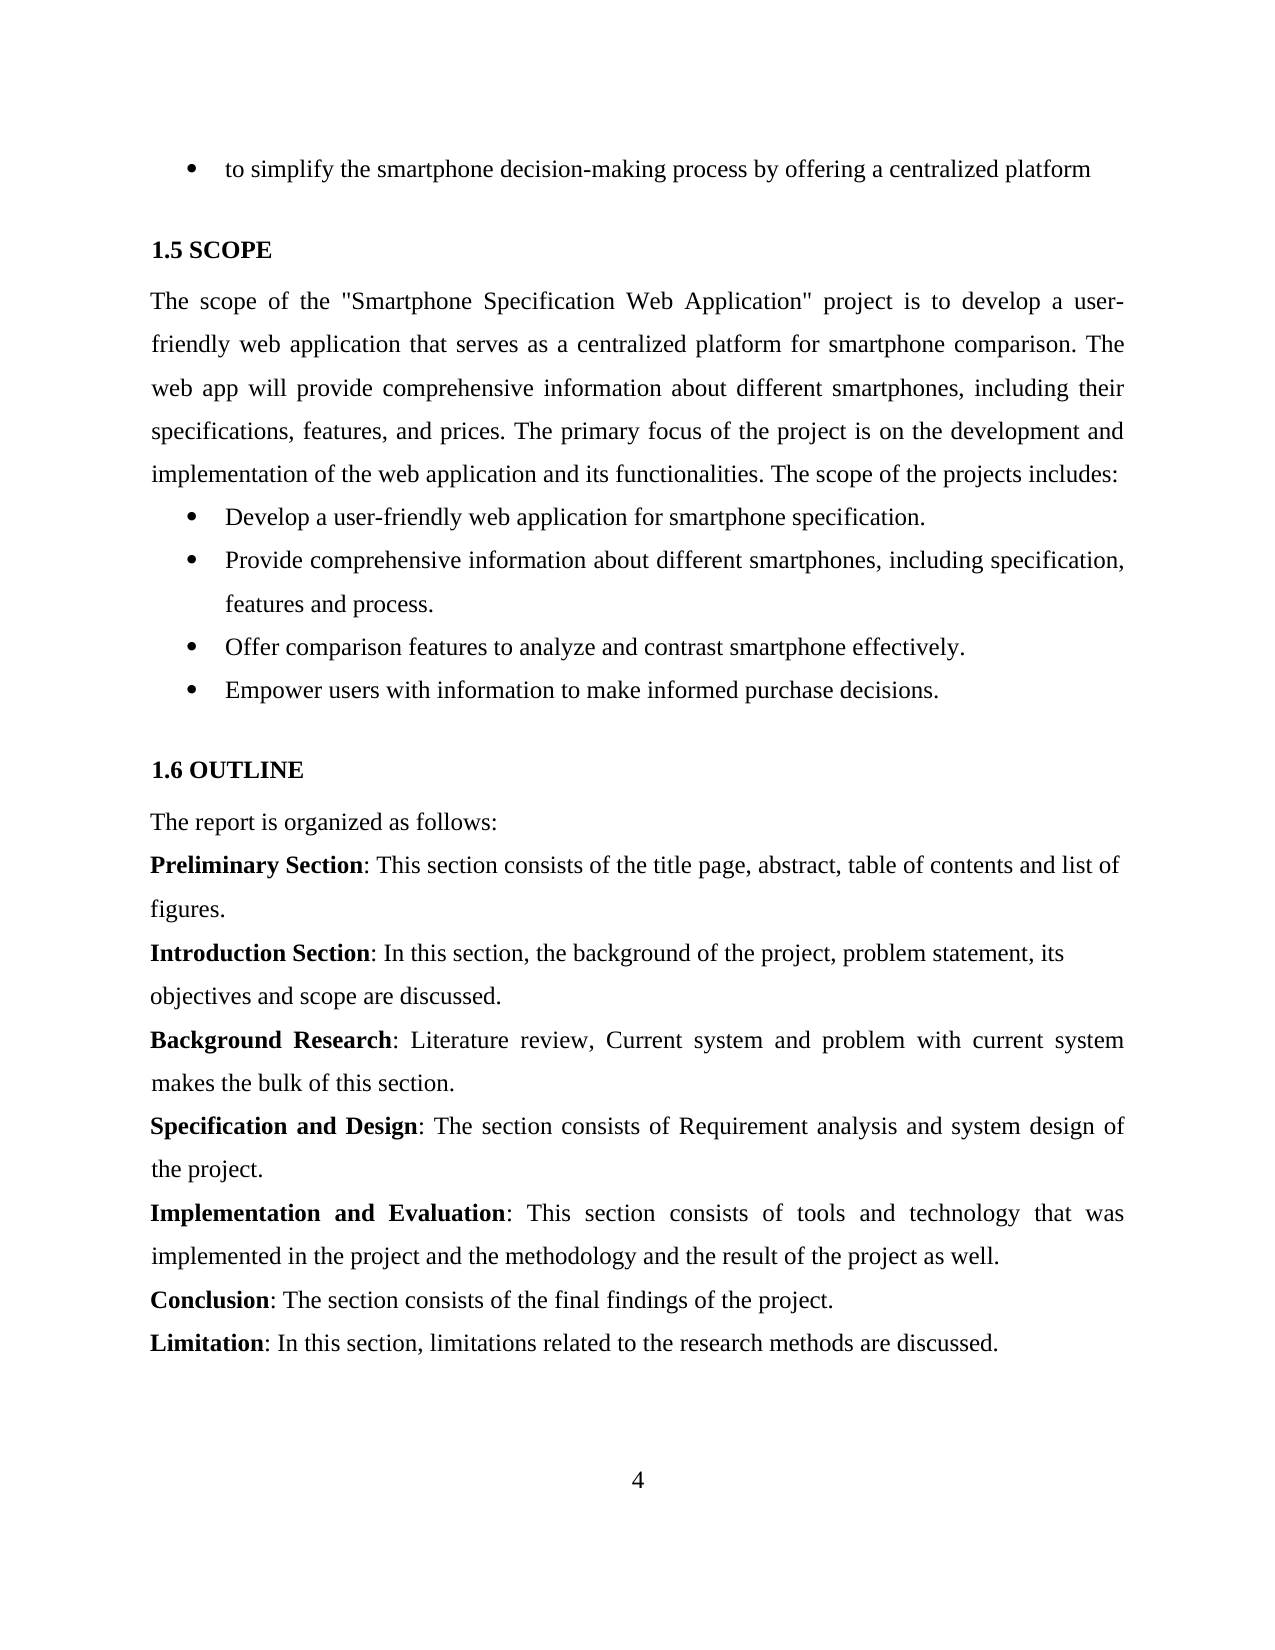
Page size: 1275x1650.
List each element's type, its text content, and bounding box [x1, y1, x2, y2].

subtitle OUTLINE [151, 756, 1125, 784]
text objectives and scope are discussed. [150, 981, 1126, 1010]
text Introduction Section: In this section, the background of the project, problem statement, its [150, 938, 1126, 966]
text Implementation and Evaluation: This section consists of tools and technology that was implemented in the project and the methodology and the result of the project as well. [150, 1198, 1126, 1270]
text Conclusion: The section consists of the final findings of the project. [150, 1285, 1126, 1313]
text The report is organized as follows: [150, 807, 1126, 836]
text Limitation: In this section, limitations related to the research methods are discussed. [150, 1328, 1126, 1357]
subtitle SCOPE [151, 235, 1125, 264]
text Background Research: Literature review, Current system and problem with current system makes the bulk of this section. [150, 1025, 1126, 1097]
list Provide comprehensive information about different smartphones, including specification, features and process. [187, 546, 1126, 617]
text The scope of the "Smartphone Specification Web Application" project is to develop a user-friendly web application that serves as a centralized platform for smartphone comparison. The web app will provide comprehensive information about different smartphones, including their specifications, features, and prices. The primary focus of the project is on the development and implementation of the web application and its functionalities. The scope of the projects includes: [150, 286, 1126, 488]
list Empower users with information to make informed purchase decisions. [187, 675, 1126, 704]
list Offer comparison features to analyze and contrast smartphone effectively. [187, 632, 1126, 661]
list to simplify the smartphone decision-making process by offering a centralized platform [187, 154, 1126, 183]
text figures. [150, 894, 1126, 923]
text Specification and Design: The section consists of Requirement analysis and system design of the project. [150, 1111, 1126, 1183]
text Preliminary Section: This section consists of the title page, abstract, table of contents and list of [150, 851, 1126, 879]
list Develop a user-friendly web application for smartphone specification. [187, 502, 1126, 531]
